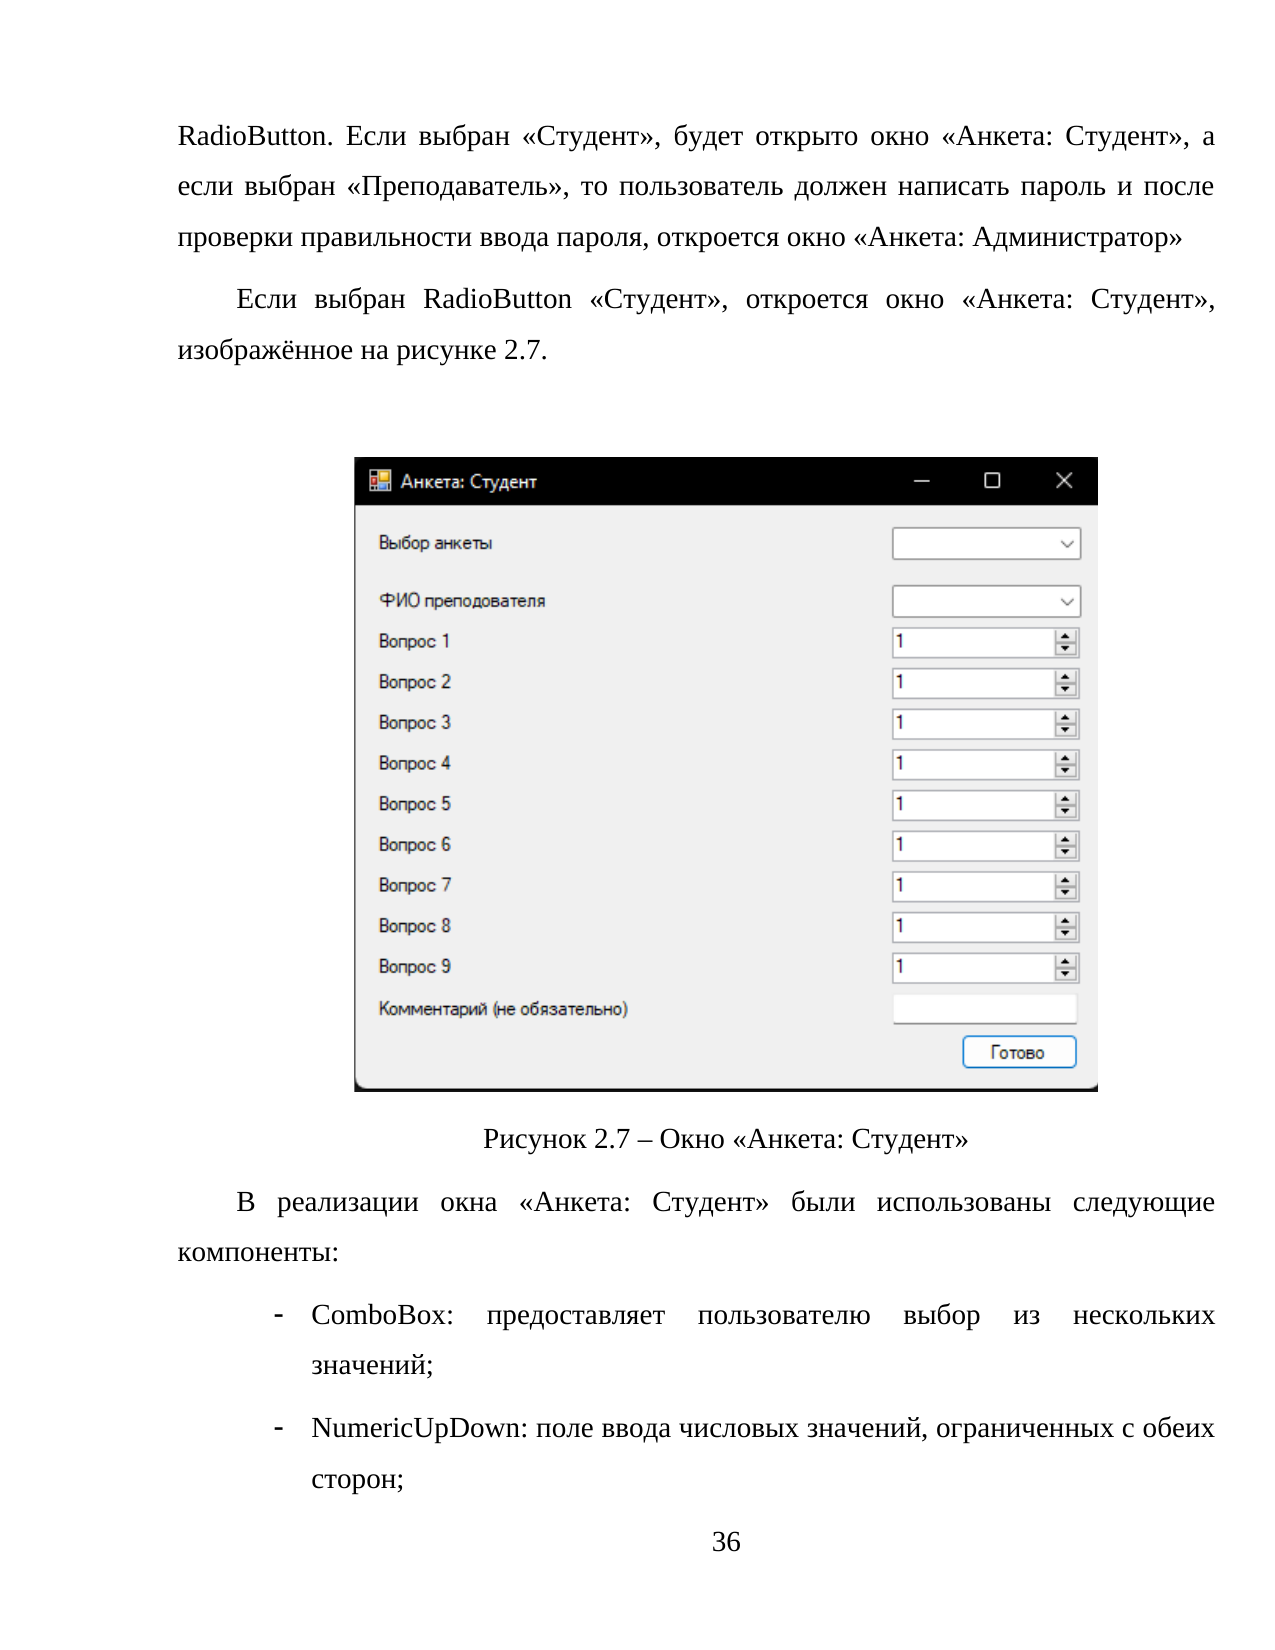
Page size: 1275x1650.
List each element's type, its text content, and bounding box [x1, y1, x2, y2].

text В реализации окна «Анкета: Студент» были использованы следующие компоненты: [177, 1184, 1216, 1268]
list NumericUpDown: поле ввода числовых значений, ограниченных с обеих сторон; [274, 1410, 1216, 1494]
text Рисунок 2.7 – Окно «Анкета: Студент» [177, 1121, 1216, 1155]
list ComboBox: предоставляет пользователю выбор из нескольких значений; [274, 1297, 1216, 1381]
text Если выбран RadioButton «Студент», откроется окно «Анкета: Студент», изображённое на рисунке 2.7. [177, 282, 1216, 365]
picture [354, 457, 1098, 1092]
